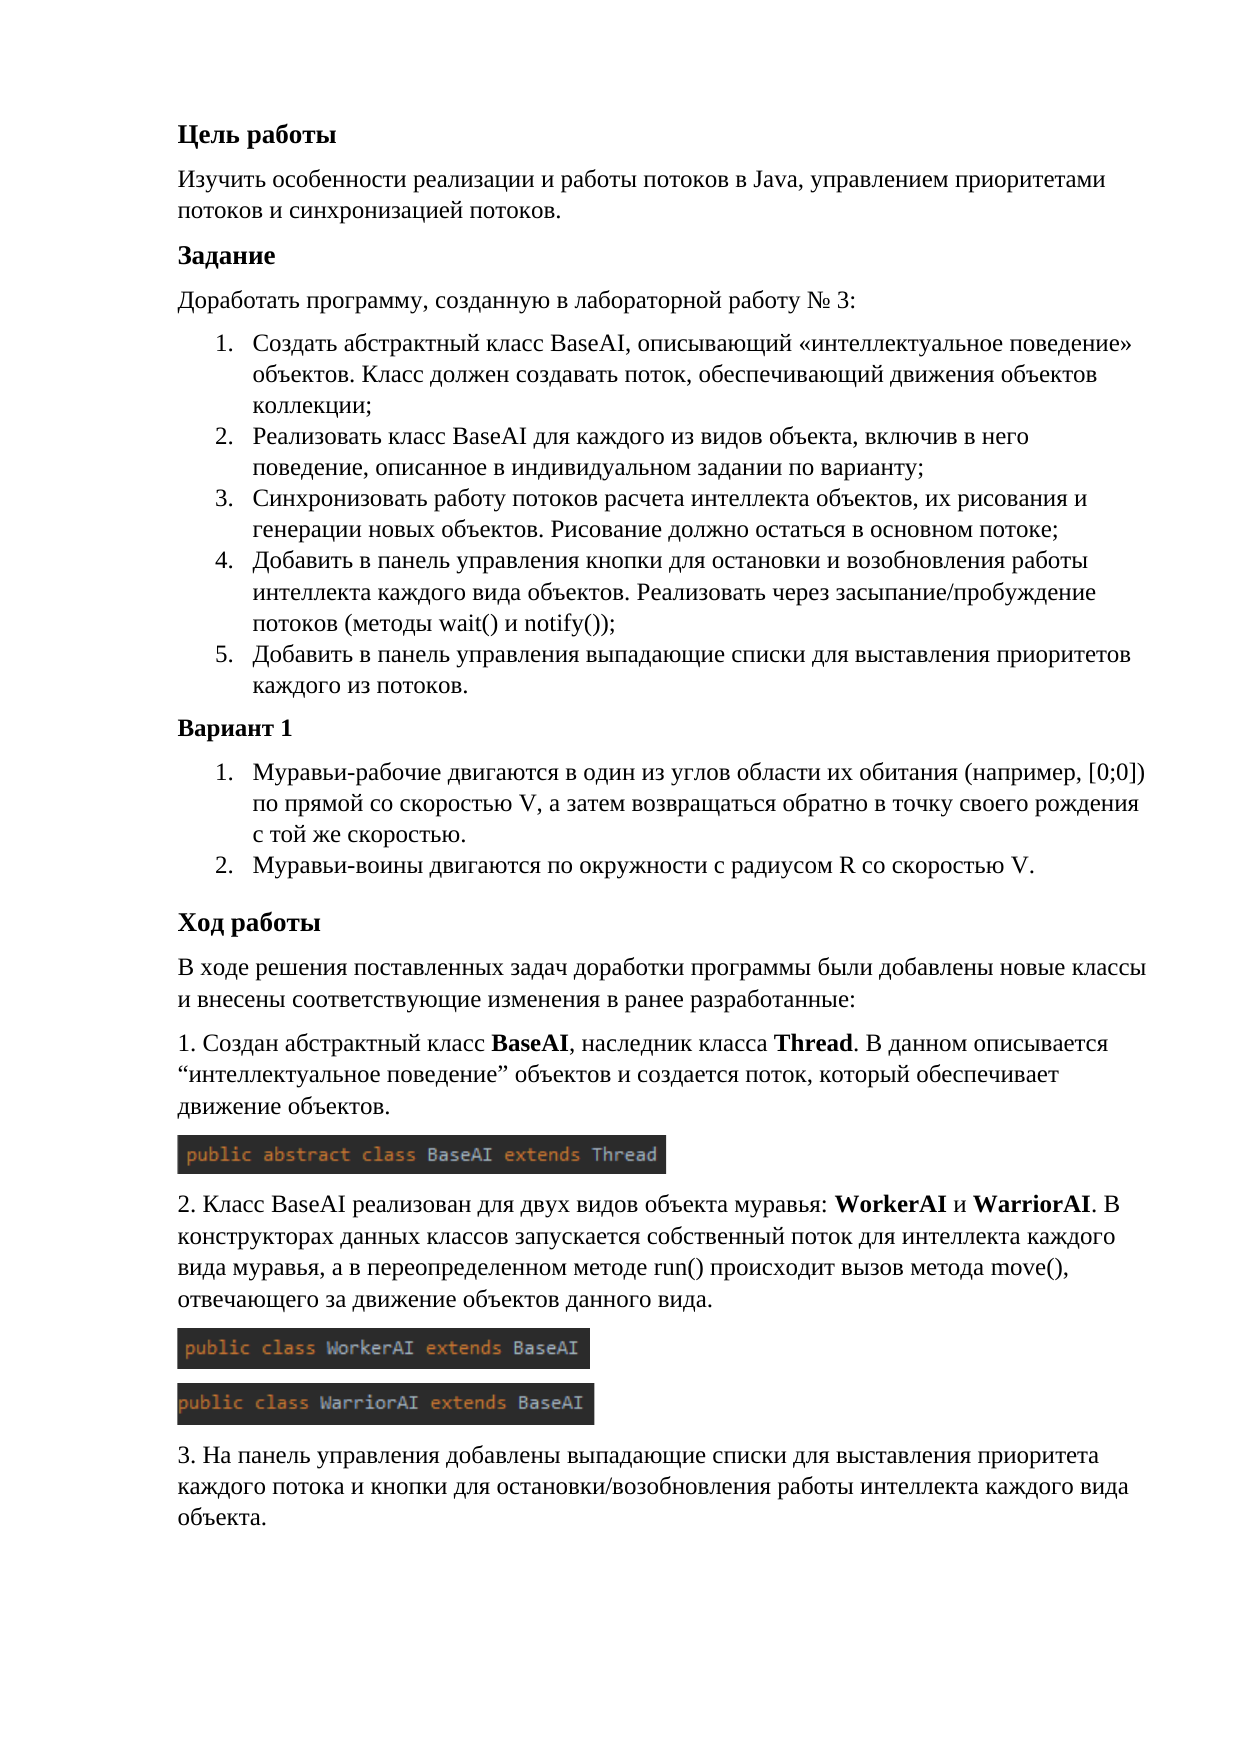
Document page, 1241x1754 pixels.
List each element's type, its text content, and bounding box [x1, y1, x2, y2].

list Добавить в панель управления кнопки для остановки и возобновления работы интеллекта каждого вида объектов. Реализовать через засыпание/пробуждение потоков (методы wait() и notify()); [215, 546, 1152, 636]
text Задание [177, 239, 1152, 270]
text Доработать программу, созданную в лабораторной работу № 3: [177, 285, 1152, 313]
text Ход работы [177, 906, 1152, 937]
picture [177, 1135, 667, 1174]
text В ходе решения поставленных задач доработки программы были добавлены новые классы и внесены соответствующие изменения в ранее разработанные: [177, 952, 1152, 1012]
list Муравьи-рабочие двигаются в один из углов области их обитания (например, [0;0]) по прямой со скоростью V, а затем возвращаться обратно в точку своего рождения с той же скоростью. [215, 757, 1152, 848]
text 3. На панель управления добавлены выпадающие списки для выставления приоритета каждого потока и кнопки для остановки/возобновления работы интеллекта каждого вида объекта. [177, 1440, 1152, 1531]
list Синхронизовать работу потоков расчета интеллекта объектов, их рисования и генерации новых объектов. Рисование должно остаться в основном потоке; [215, 483, 1152, 543]
text Цель работы [177, 118, 1152, 149]
picture [177, 1383, 595, 1425]
picture [177, 1328, 590, 1369]
text 1. Создан абстрактный класс BaseAI, наследник класса Thread. В данном описывается “интеллектуальное поведение” объектов и создается поток, который обеспечивает движение объектов. [177, 1028, 1152, 1119]
list Создать абстрактный класс BaseAI, описывающий «интеллектуальное поведение» объектов. Класс должен создавать поток, обеспечивающий движения объектов коллекции; [215, 328, 1152, 419]
text Изучить особенности реализации и работы потоков в Java, управлением приоритетами потоков и синхронизацией потоков. [177, 164, 1152, 224]
text 2. Класс BaseAI реализован для двух видов объекта муравья: WorkerAI и WarriorAI. В конструкторах данных классов запускается собственный поток для интеллекта каждого вида муравья, а в переопределенном методе run() происходит вызов метода move(), отвечающего за движение объектов данного вида. [177, 1189, 1152, 1313]
text Вариант 1 [177, 713, 1152, 742]
list Муравьи-воины двигаются по окружности с радиусом R со скоростью V. [215, 850, 1152, 879]
list Добавить в панель управления выпадающие списки для выставления приоритетов каждого из потоков. [215, 639, 1152, 698]
list Реализовать класс BaseAI для каждого из видов объекта, включив в него поведение, описанное в индивидуальном задании по варианту; [215, 421, 1152, 481]
